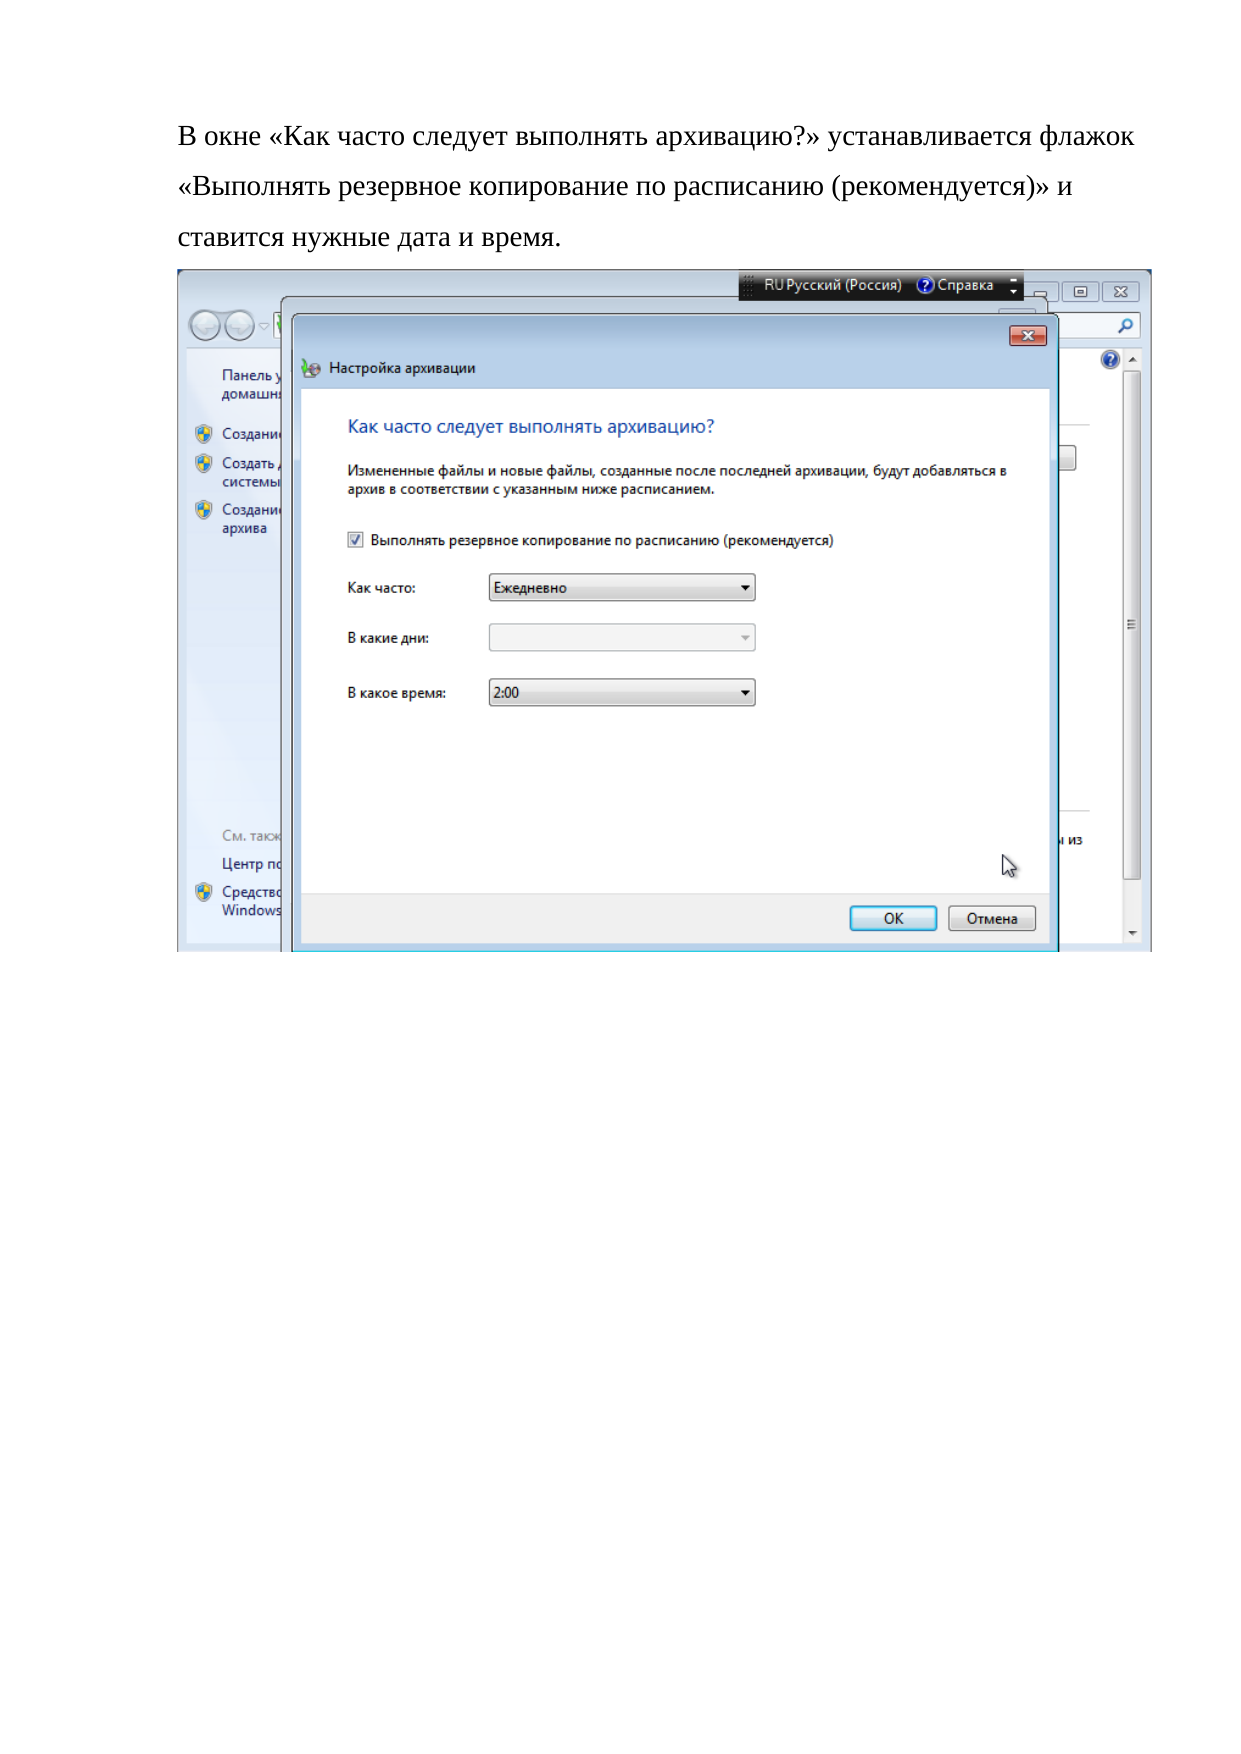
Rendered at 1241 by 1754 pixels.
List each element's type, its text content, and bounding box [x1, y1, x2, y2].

picture [177, 269, 1152, 952]
text В окне «Как часто следует выполнять архивацию?» устанавливается флажок «Выполнять резервное копирование по расписанию (рекомендуется)» и ставится нужные дата и время. [177, 118, 1152, 252]
